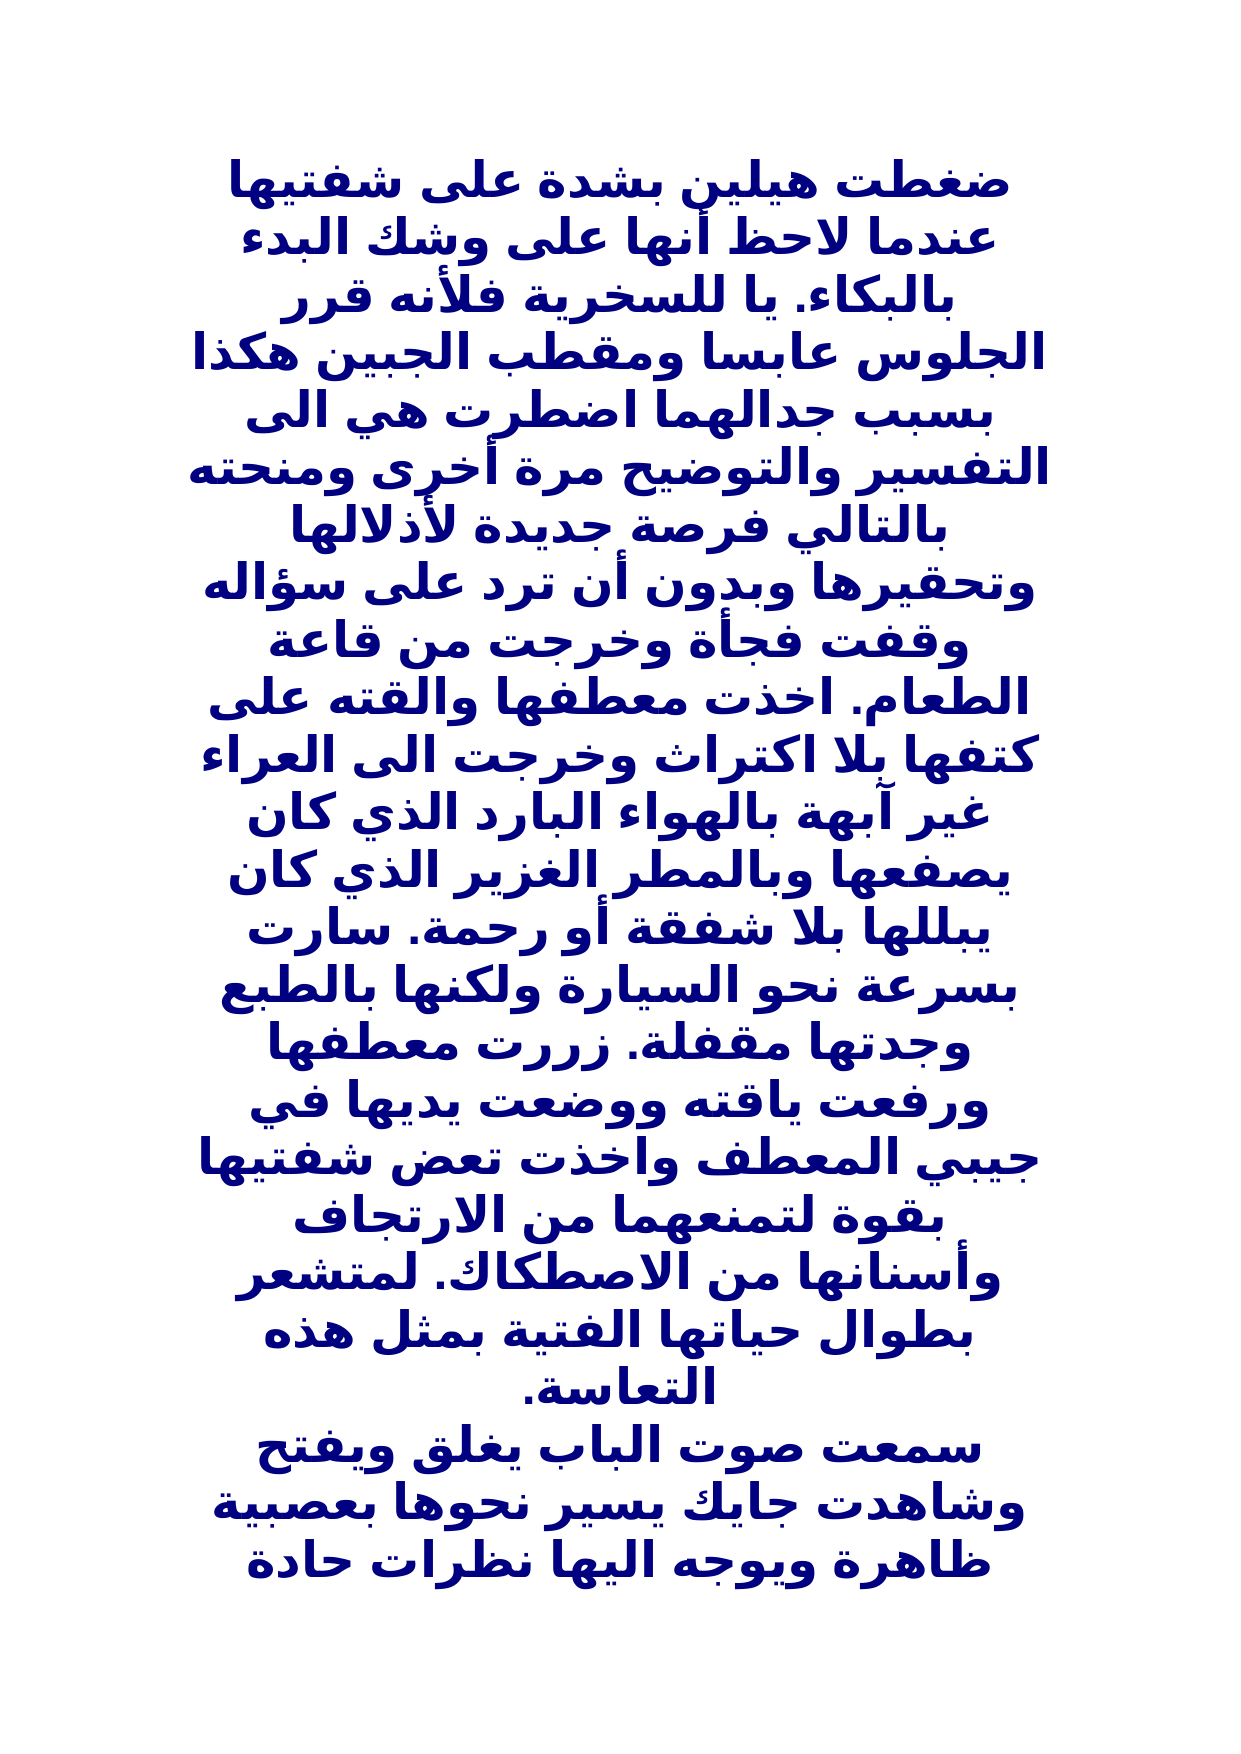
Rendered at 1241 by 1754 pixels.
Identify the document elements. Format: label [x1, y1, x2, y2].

text [187, 150, 1053, 1587]
